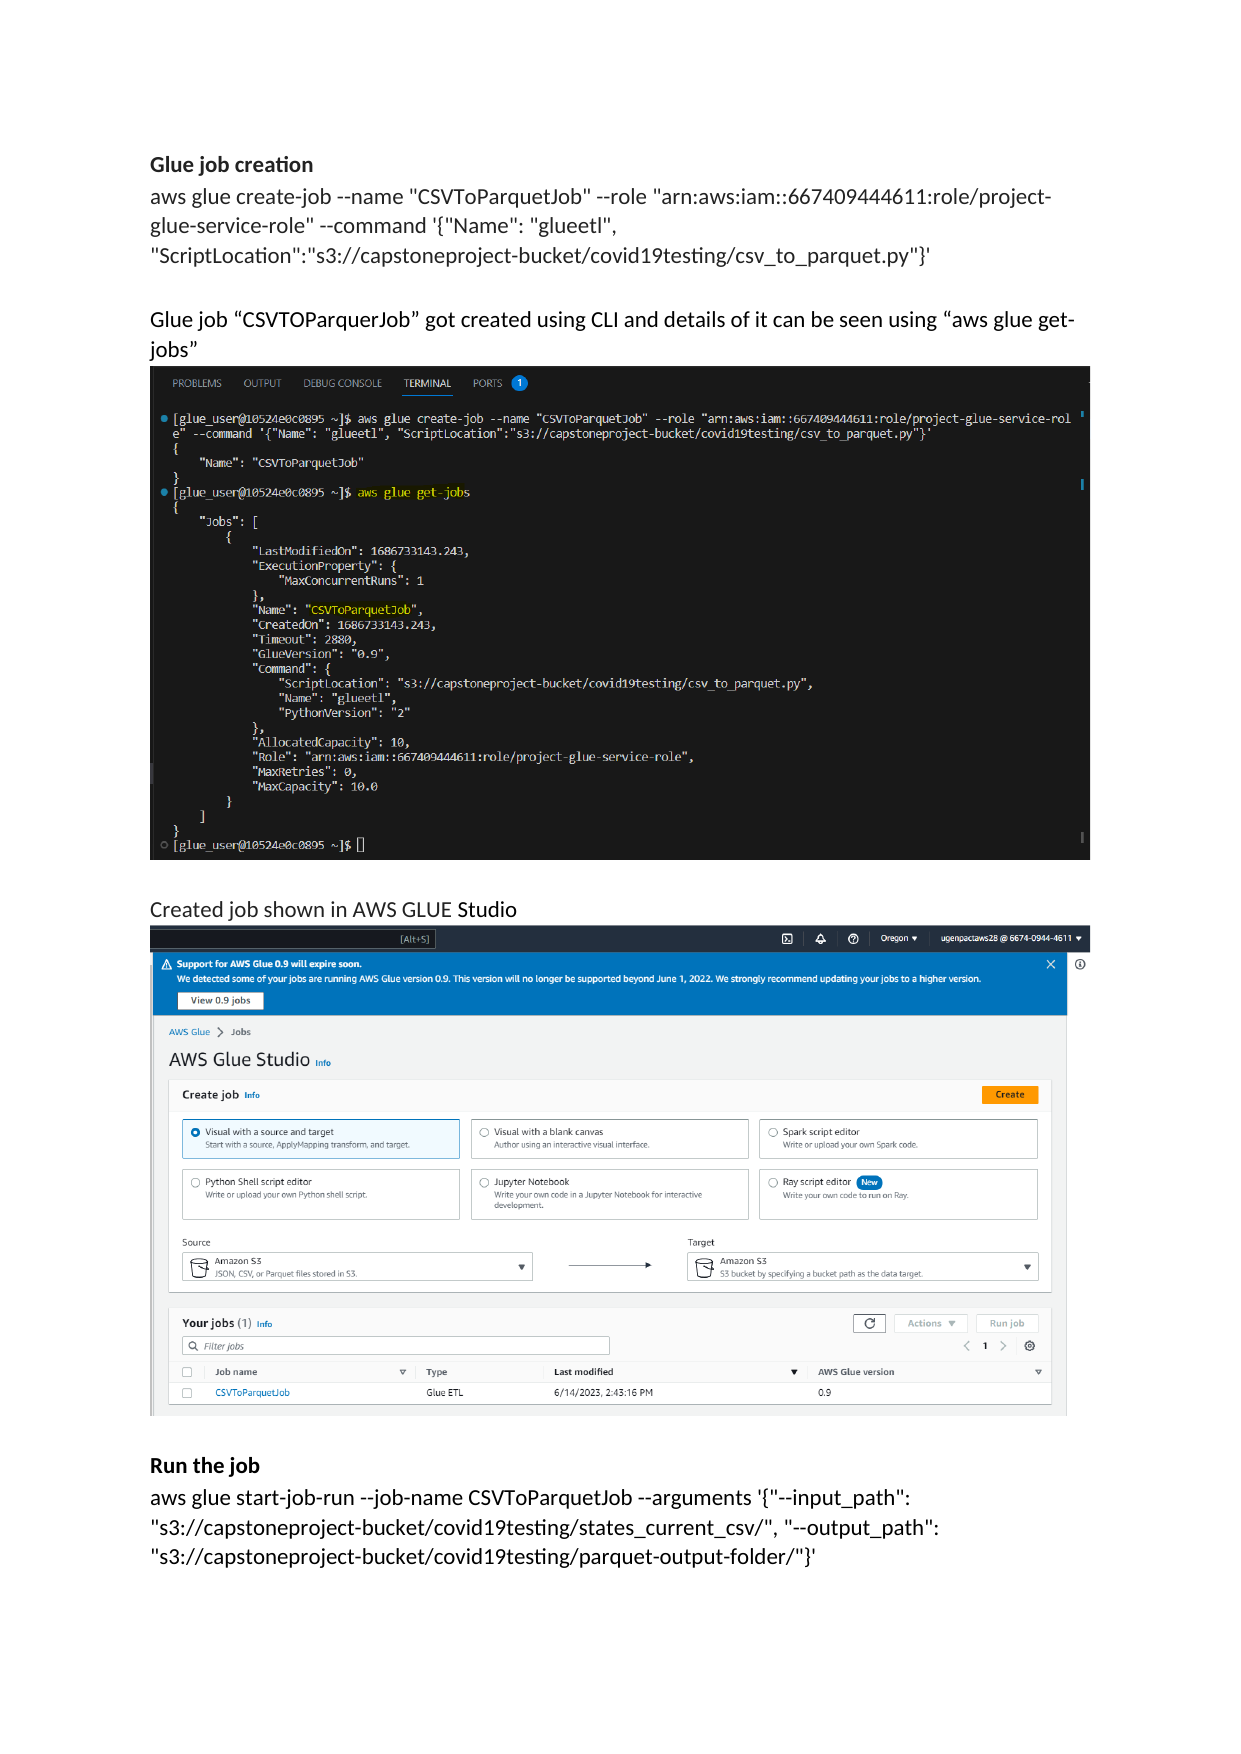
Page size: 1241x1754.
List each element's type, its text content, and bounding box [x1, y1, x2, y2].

text Glue job creation [150, 150, 1090, 178]
text Glue job “CSVTOParquerJob” got created using CLI and details of it can be seen using “aws glue get-jobs” [150, 305, 1090, 363]
text aws glue start-job-run --job-name CSVToParquetJob --arguments '{"--input_path": "s3://capstoneproject-bucket/covid19testing/states_current_csv/", "--output_path": "s3://capstoneproject-bucket/covid19testing/parquet-output-folder/"}' [150, 1483, 1090, 1570]
text Run the job [150, 1451, 1090, 1479]
picture [150, 366, 1091, 860]
text Created job shown in AWS GLUE Studio [150, 895, 1090, 924]
picture [150, 924, 1091, 1416]
text aws glue create-job --name "CSVToParquetJob" --role "arn:aws:iam::667409444611:role/project-glue-service-role" --command '{"Name": "glueetl", "ScriptLocation":"s3://capstoneproject-bucket/covid19testing/csv_to_parquet.py"}' [150, 182, 1090, 269]
